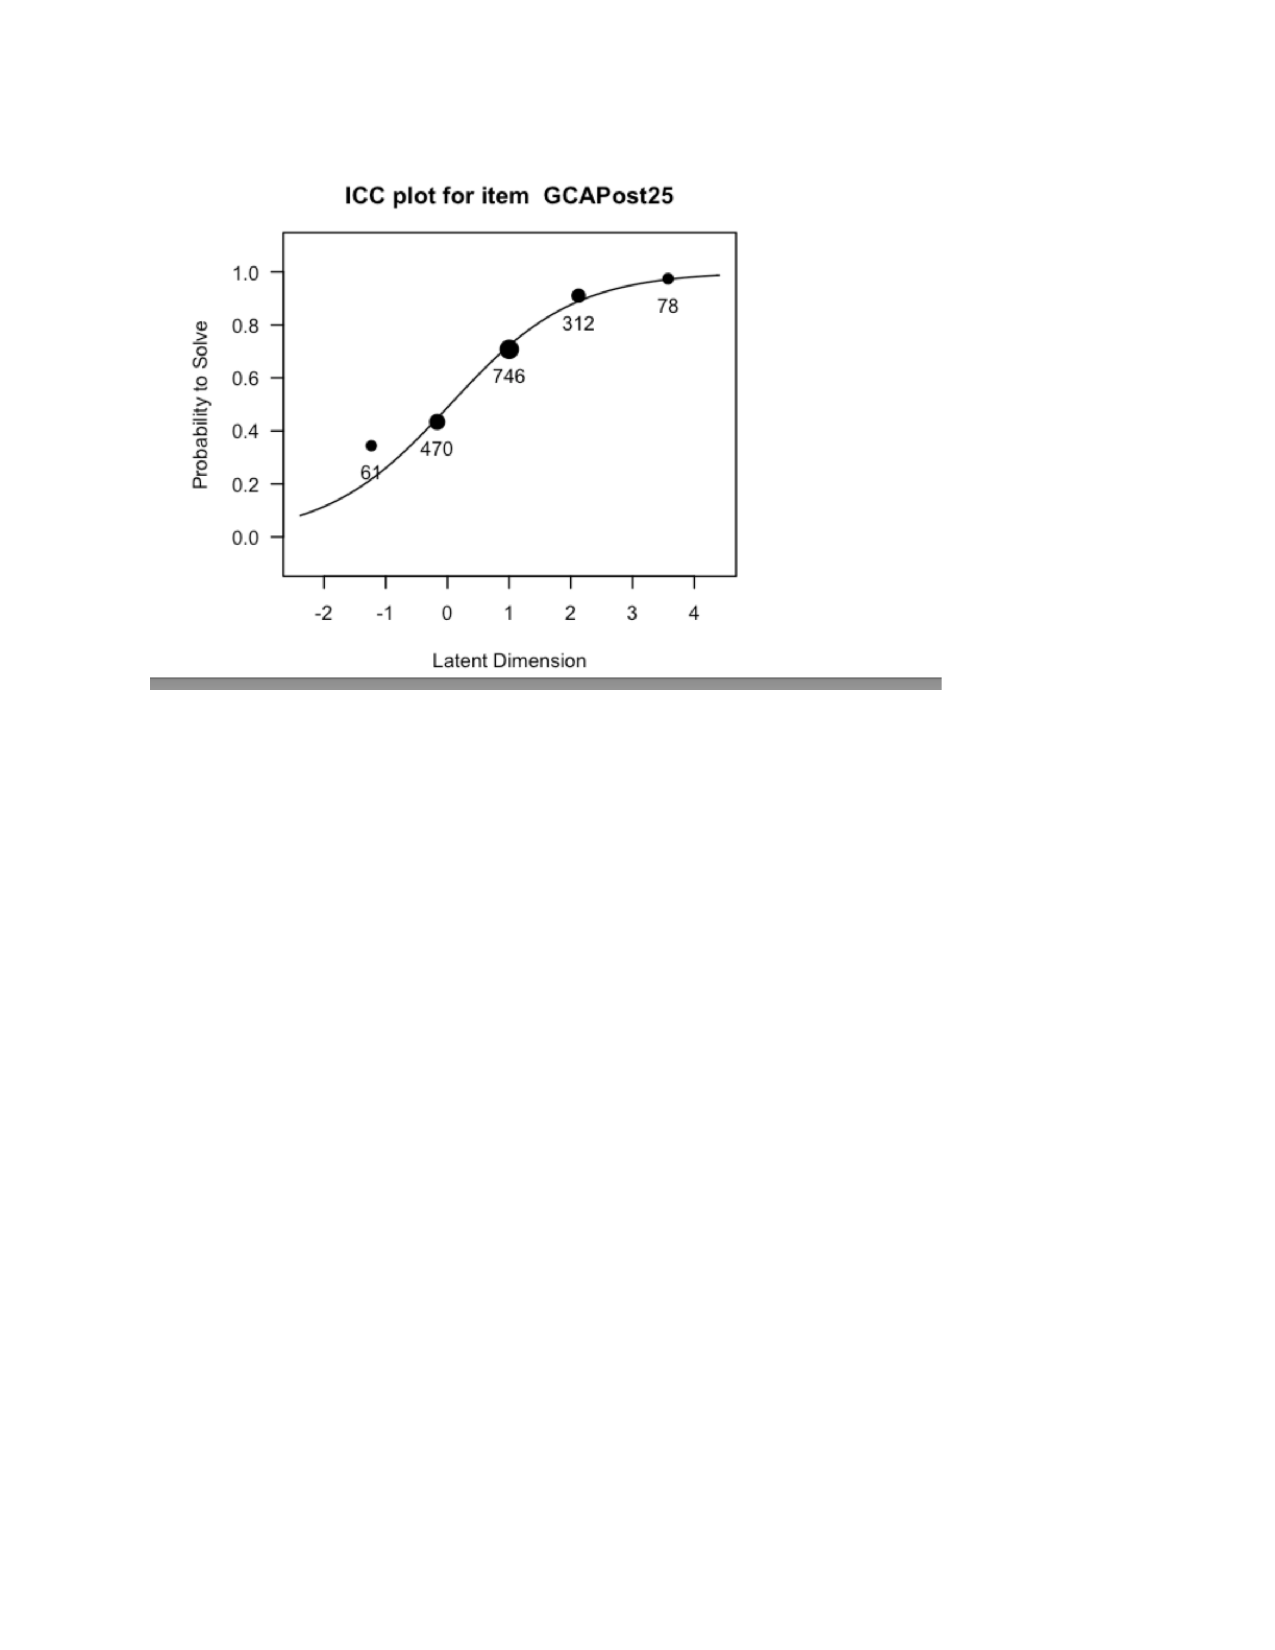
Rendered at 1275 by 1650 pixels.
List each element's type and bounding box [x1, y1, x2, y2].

picture [150, 150, 942, 690]
